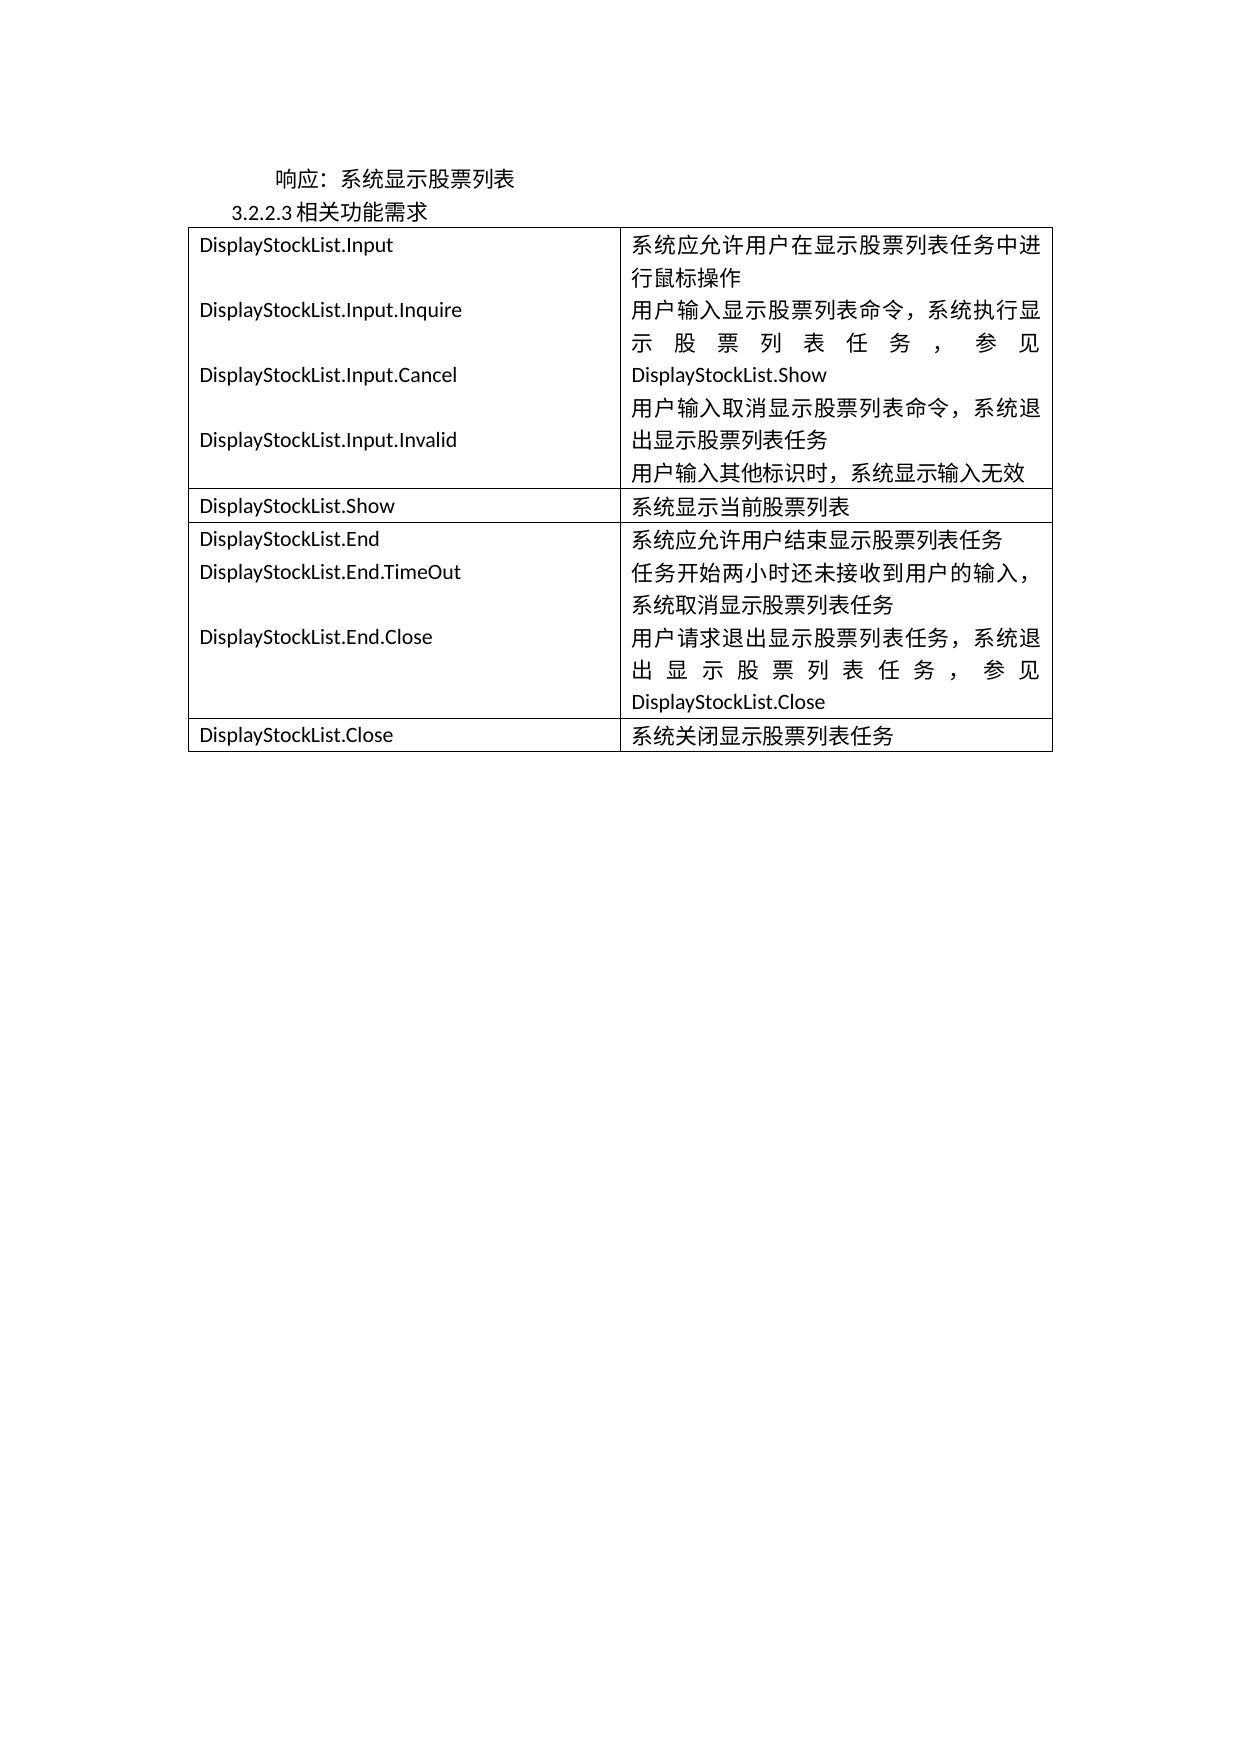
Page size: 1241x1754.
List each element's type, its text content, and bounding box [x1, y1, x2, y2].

text 3.2.2.3相关功能需求 [187, 194, 1053, 227]
table_cell DisplayStockList.Show [189, 489, 620, 522]
table_header 系统应允许用户在显示股票列表任务中进行鼠标操作 用户输入显示股票列表命令，系统执行显示股票列表任务，参见DisplayStockList.Show 用户输入取消显示股票列表命令，系统退出显示股票列表任务 用户输入其他标识时，系统显示输入无效 [621, 228, 1052, 488]
table_cell DisplayStockList.Close [189, 719, 620, 751]
table_cell DisplayStockList.End DisplayStockList.End.TimeOut DisplayStockList.End.Close [189, 523, 620, 718]
table_cell 系统应允许用户结束显示股票列表任务 任务开始两小时还未接收到用户的输入，系统取消显示股票列表任务 用户请求退出显示股票列表任务，系统退出显示股票列表任务，参见DisplayStockList.Close [621, 523, 1052, 718]
text 响应：系统显示股票列表 [187, 162, 1053, 194]
table_cell 系统关闭显示股票列表任务 [621, 719, 1052, 751]
table_header DisplayStockList.Input DisplayStockList.Input.Inquire DisplayStockList.Input.Cancel DisplayStockList.Input.Invalid [189, 228, 620, 488]
table_cell 系统显示当前股票列表 [621, 489, 1052, 522]
